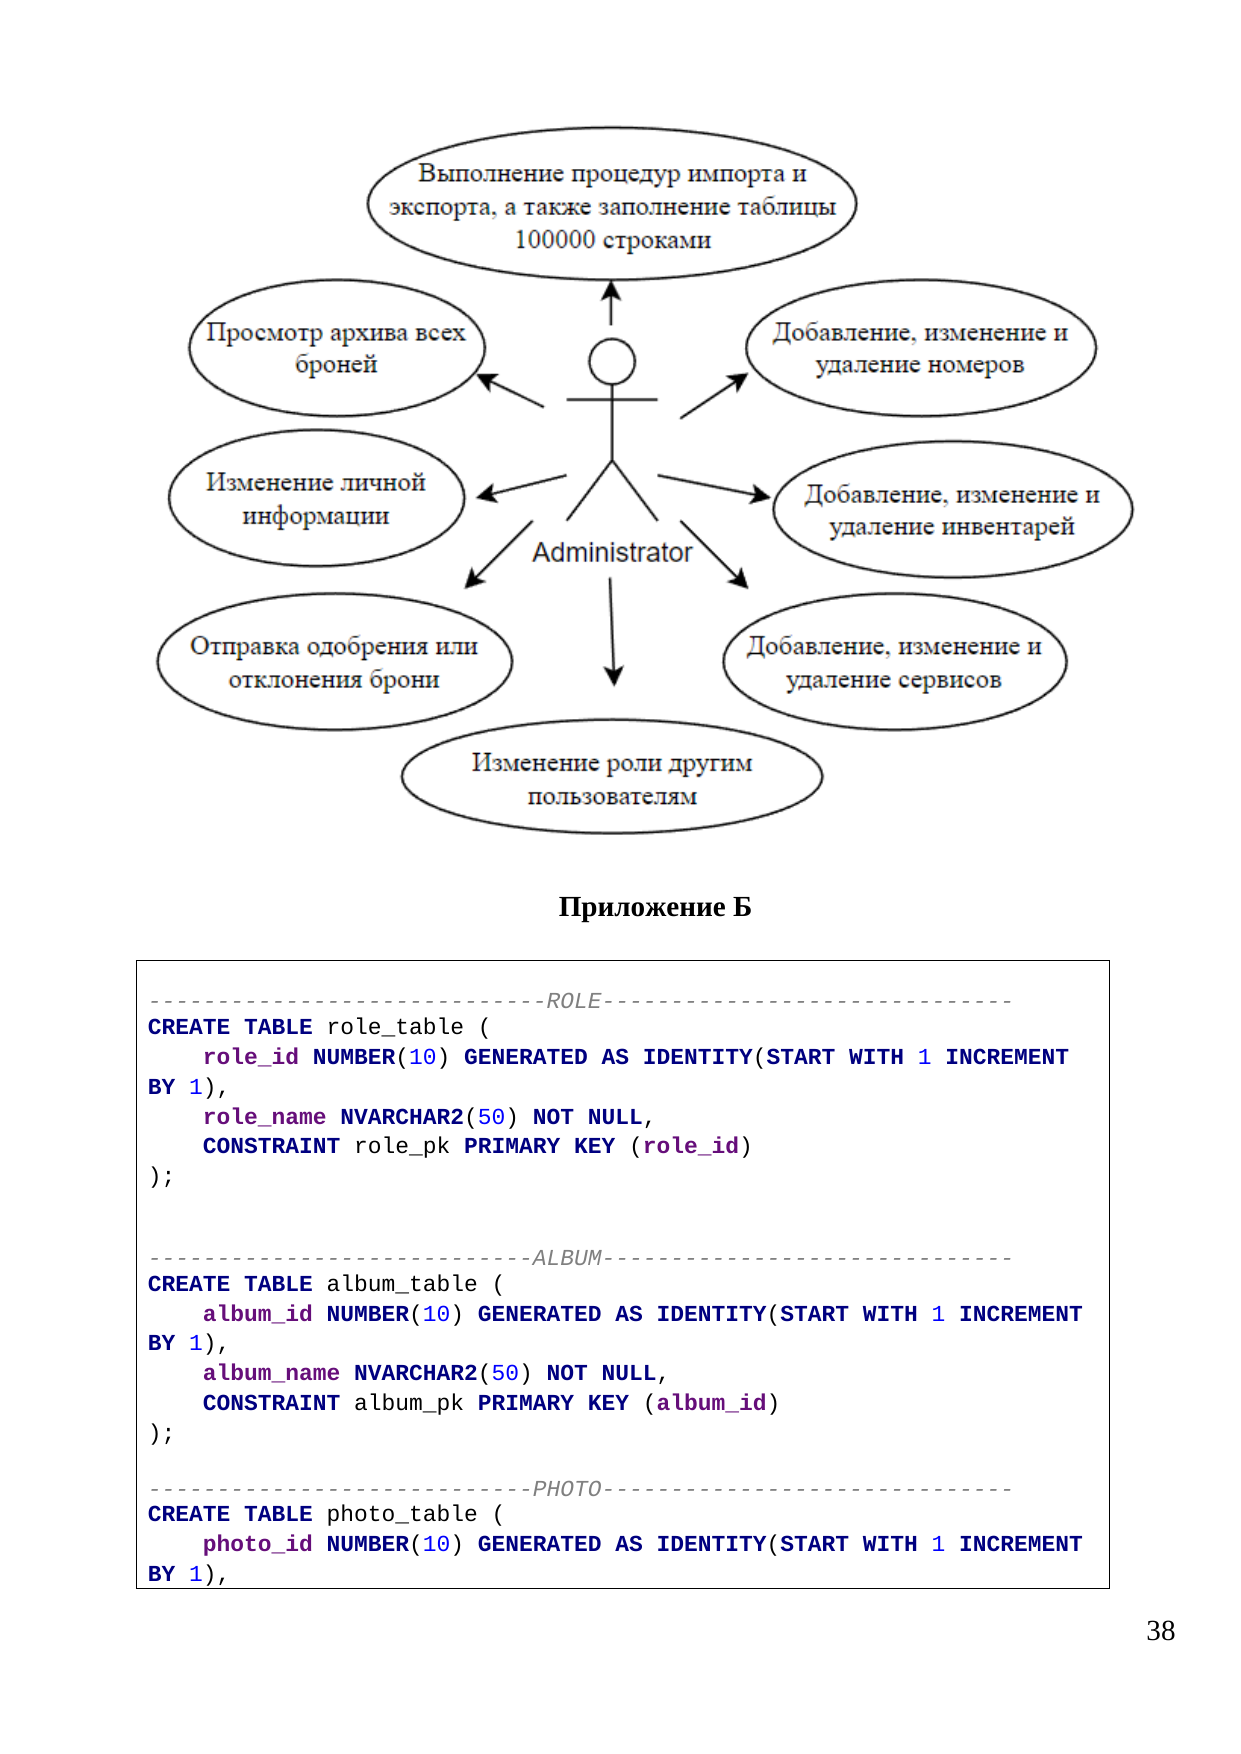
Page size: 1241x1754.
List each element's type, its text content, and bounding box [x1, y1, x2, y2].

subtitle Приложение Б [136, 889, 1175, 923]
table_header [137, 961, 1109, 1588]
picture [135, 118, 1144, 850]
